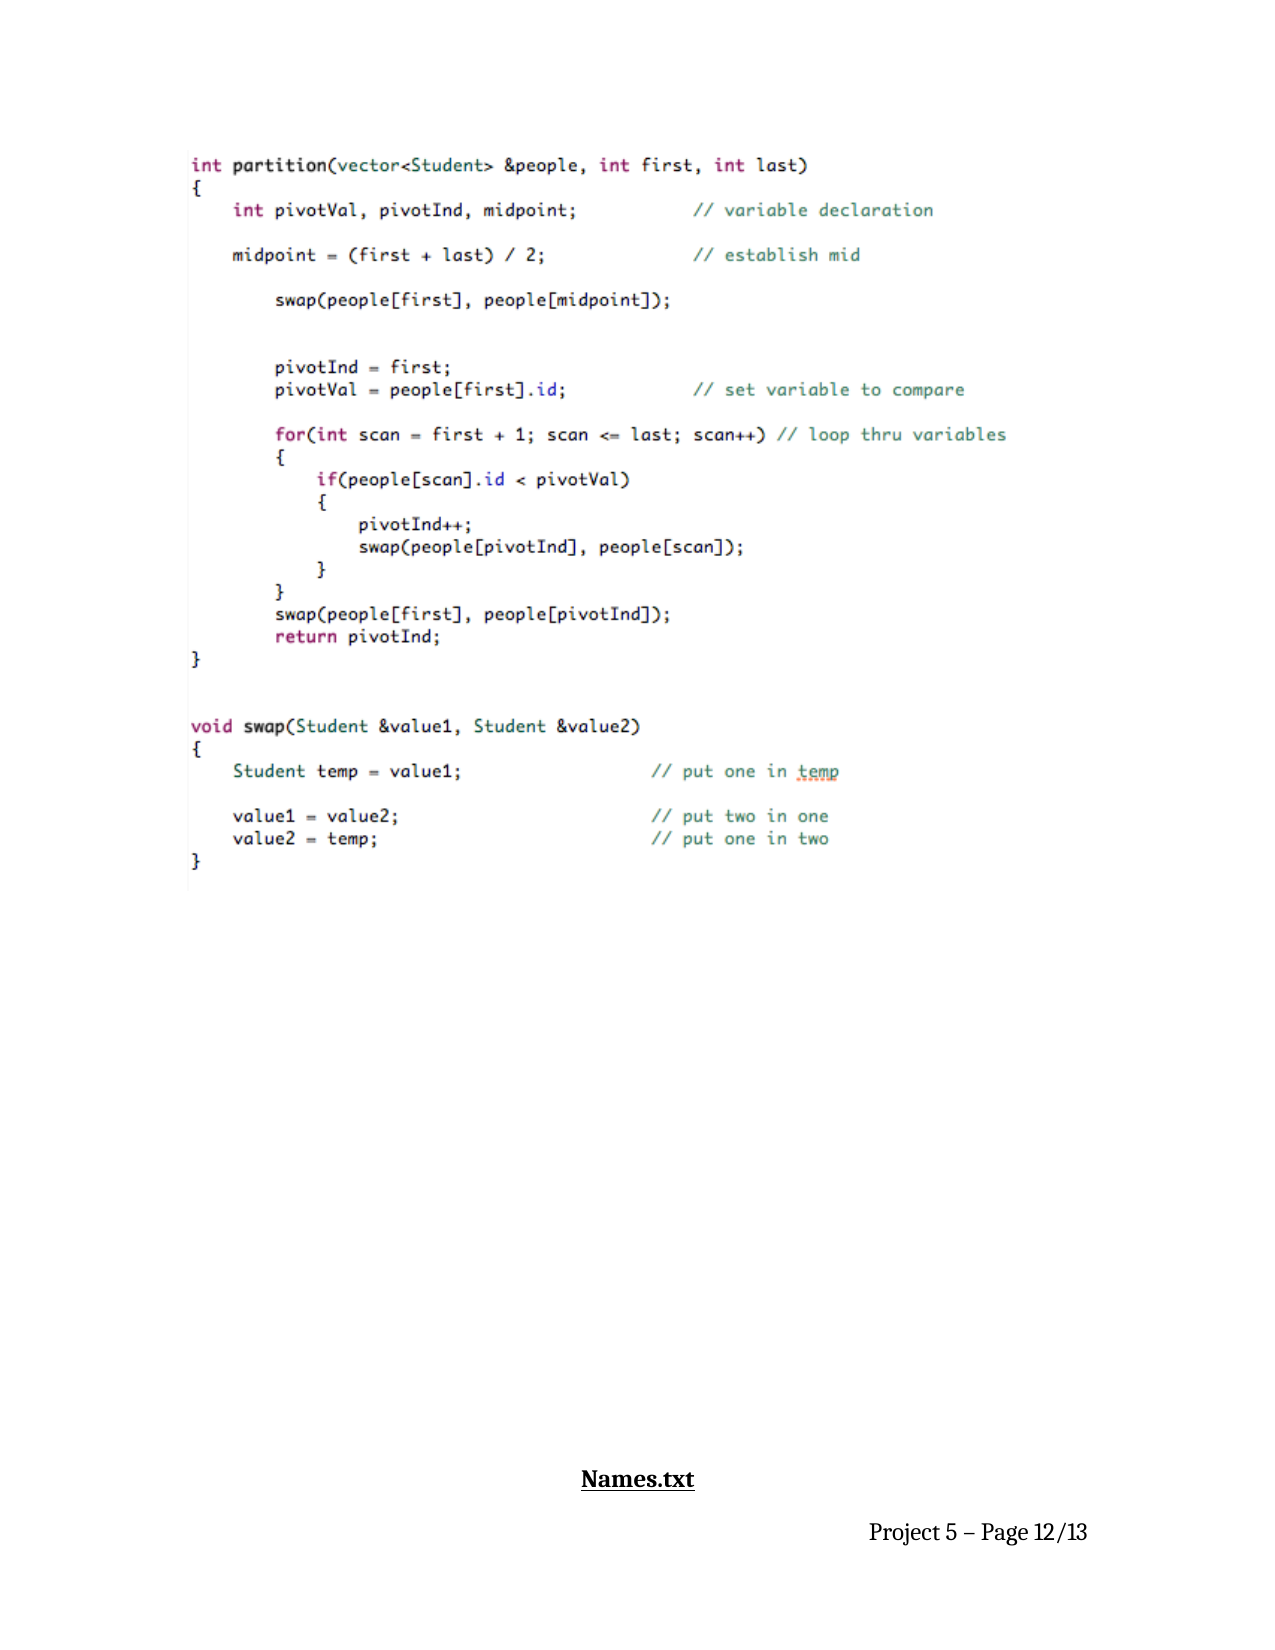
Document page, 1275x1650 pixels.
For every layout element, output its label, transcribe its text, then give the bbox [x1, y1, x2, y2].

picture [187, 150, 1088, 891]
text Names.txt [187, 1465, 1087, 1494]
